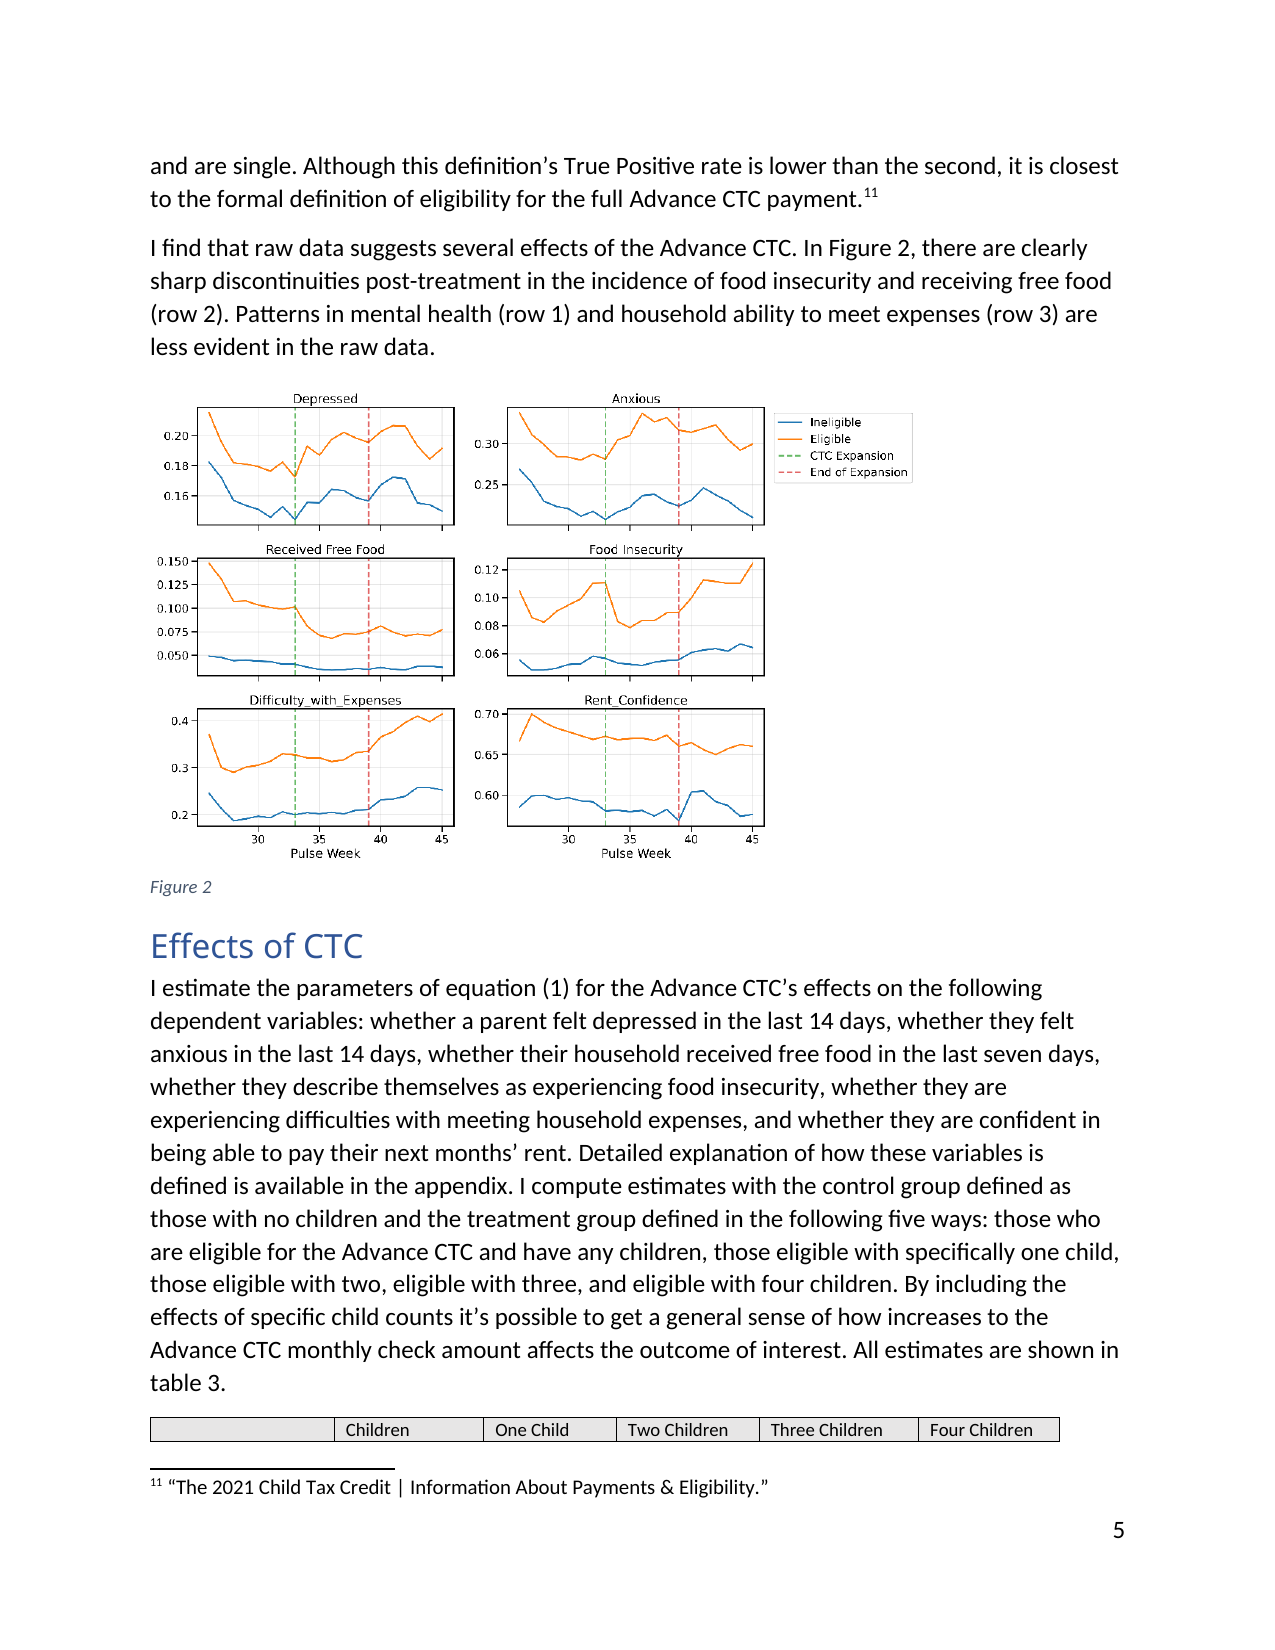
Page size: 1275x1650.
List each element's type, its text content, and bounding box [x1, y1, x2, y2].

text I estimate the parameters of equation (1) for the Advance CTC’s effects on the following dependent variables: whether a parent felt depressed in the last 14 days, whether they felt anxious in the last 14 days, whether their household received free food in the last seven days, whether they describe themselves as experiencing food insecurity, whether they are experiencing difficulties with meeting household expenses, and whether they are confident in being able to pay their next months’ rent. Detailed explanation of how these variables is defined is available in the appendix. I compute estimates with the control group defined as those with no children and the treatment group defined in the following five ways: those who are eligible for the Advance CTC and have any children, those eligible with specifically one child, those eligible with two, eligible with three, and eligible with four children. By including the effects of specific child counts it’s possible to get a general sense of how increases to the Advance CTC monthly check amount affects the outcome of interest. All estimates are shown in table 3. [150, 972, 1125, 1398]
subtitle Effects of CTC [150, 923, 1125, 969]
table_header Three Children [760, 1418, 918, 1441]
table_header [151, 1418, 334, 1441]
picture [150, 380, 938, 873]
table_header Two Children [617, 1418, 759, 1441]
table_header Children Generally [335, 1418, 483, 1441]
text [150, 150, 1125, 213]
table_header One Child [484, 1418, 616, 1441]
text Figure 2 [150, 875, 1125, 898]
text I find that raw data suggests several effects of the Advance CTC. In Figure 2, there are clearly sharp discontinuities post-treatment in the incidence of food insecurity and receiving free food (row 2). Patterns in mental health (row 1) and household ability to meet expenses (row 3) are less evident in the raw data. [150, 232, 1125, 362]
table_header Four Children [919, 1418, 1059, 1441]
